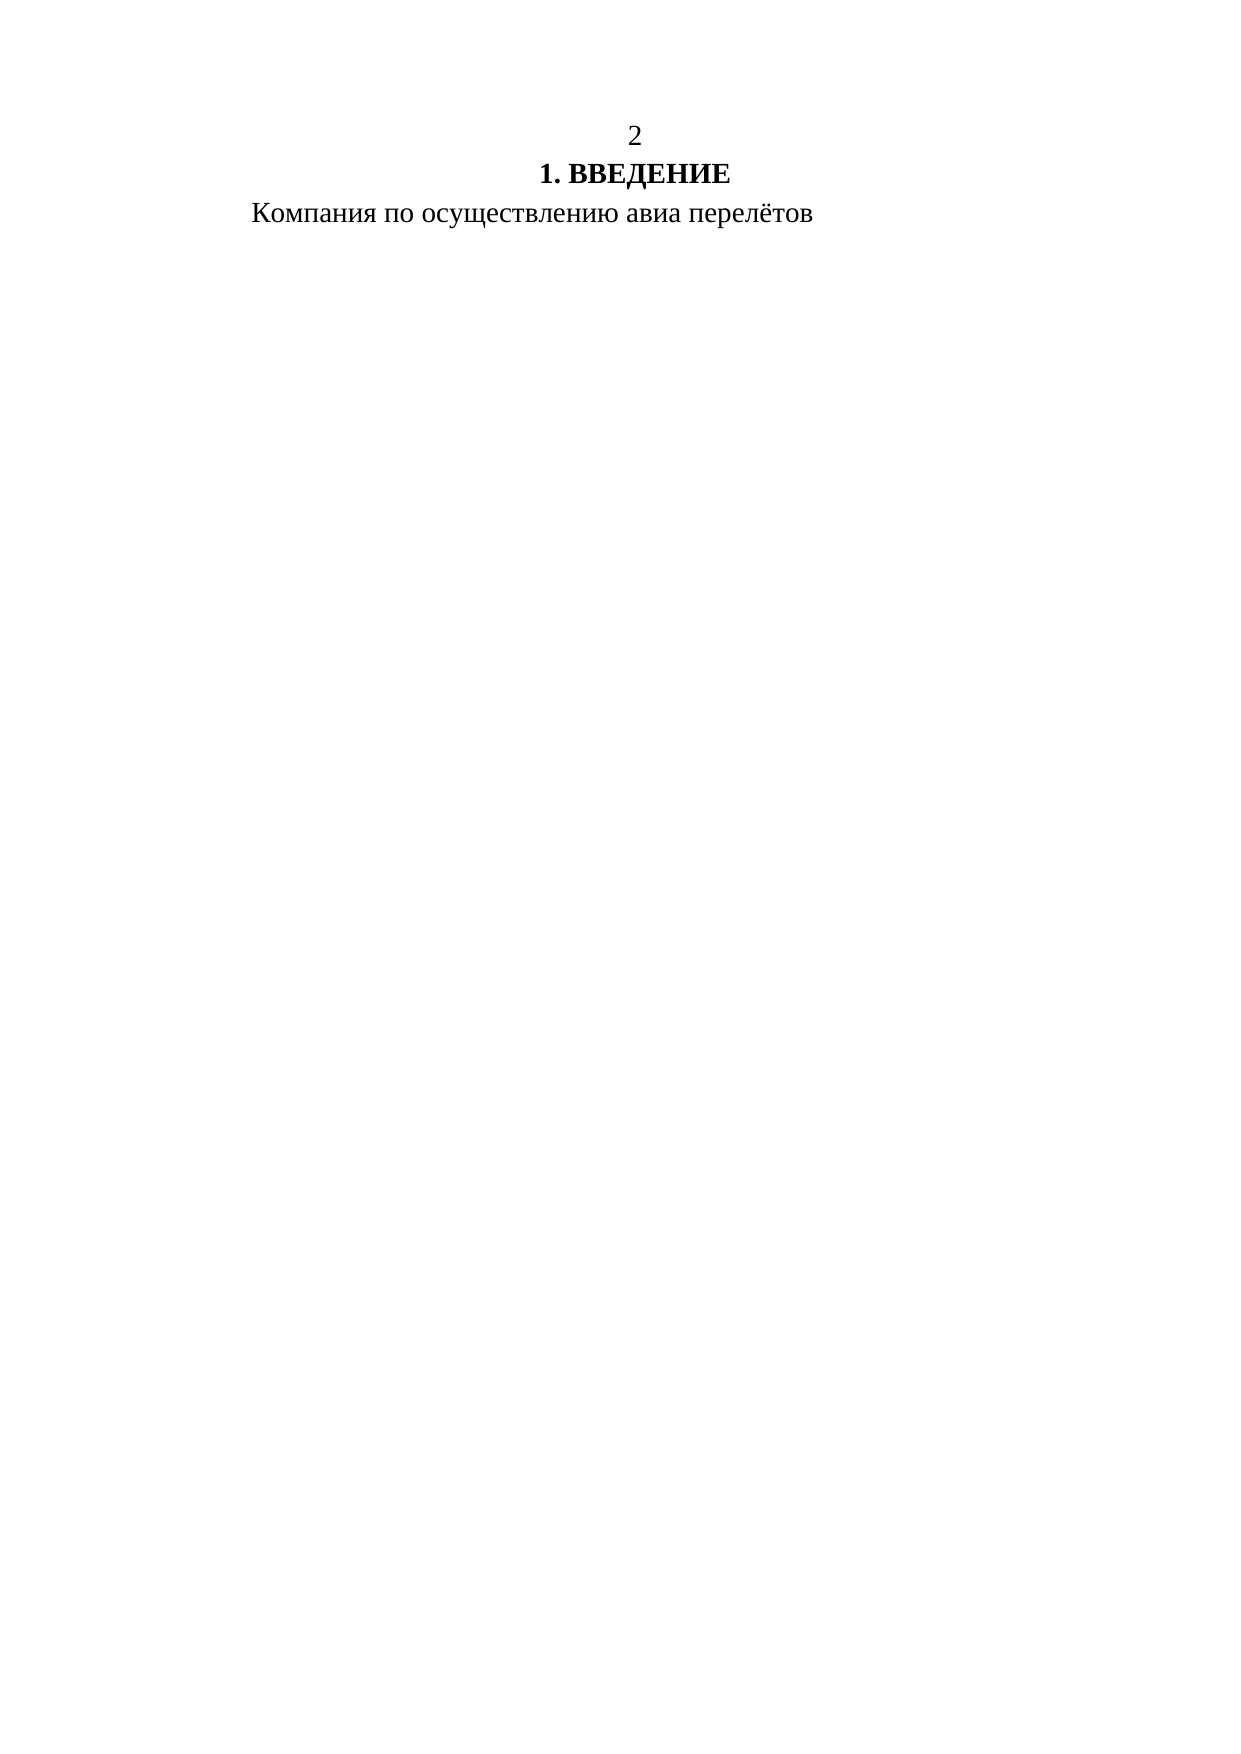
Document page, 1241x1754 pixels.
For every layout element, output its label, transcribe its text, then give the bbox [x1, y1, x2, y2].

text 2 [118, 118, 1152, 152]
text 1. ВВЕДЕНИЕ [118, 157, 1152, 190]
text Компания по осуществлению авиа перелётов [118, 195, 1152, 229]
